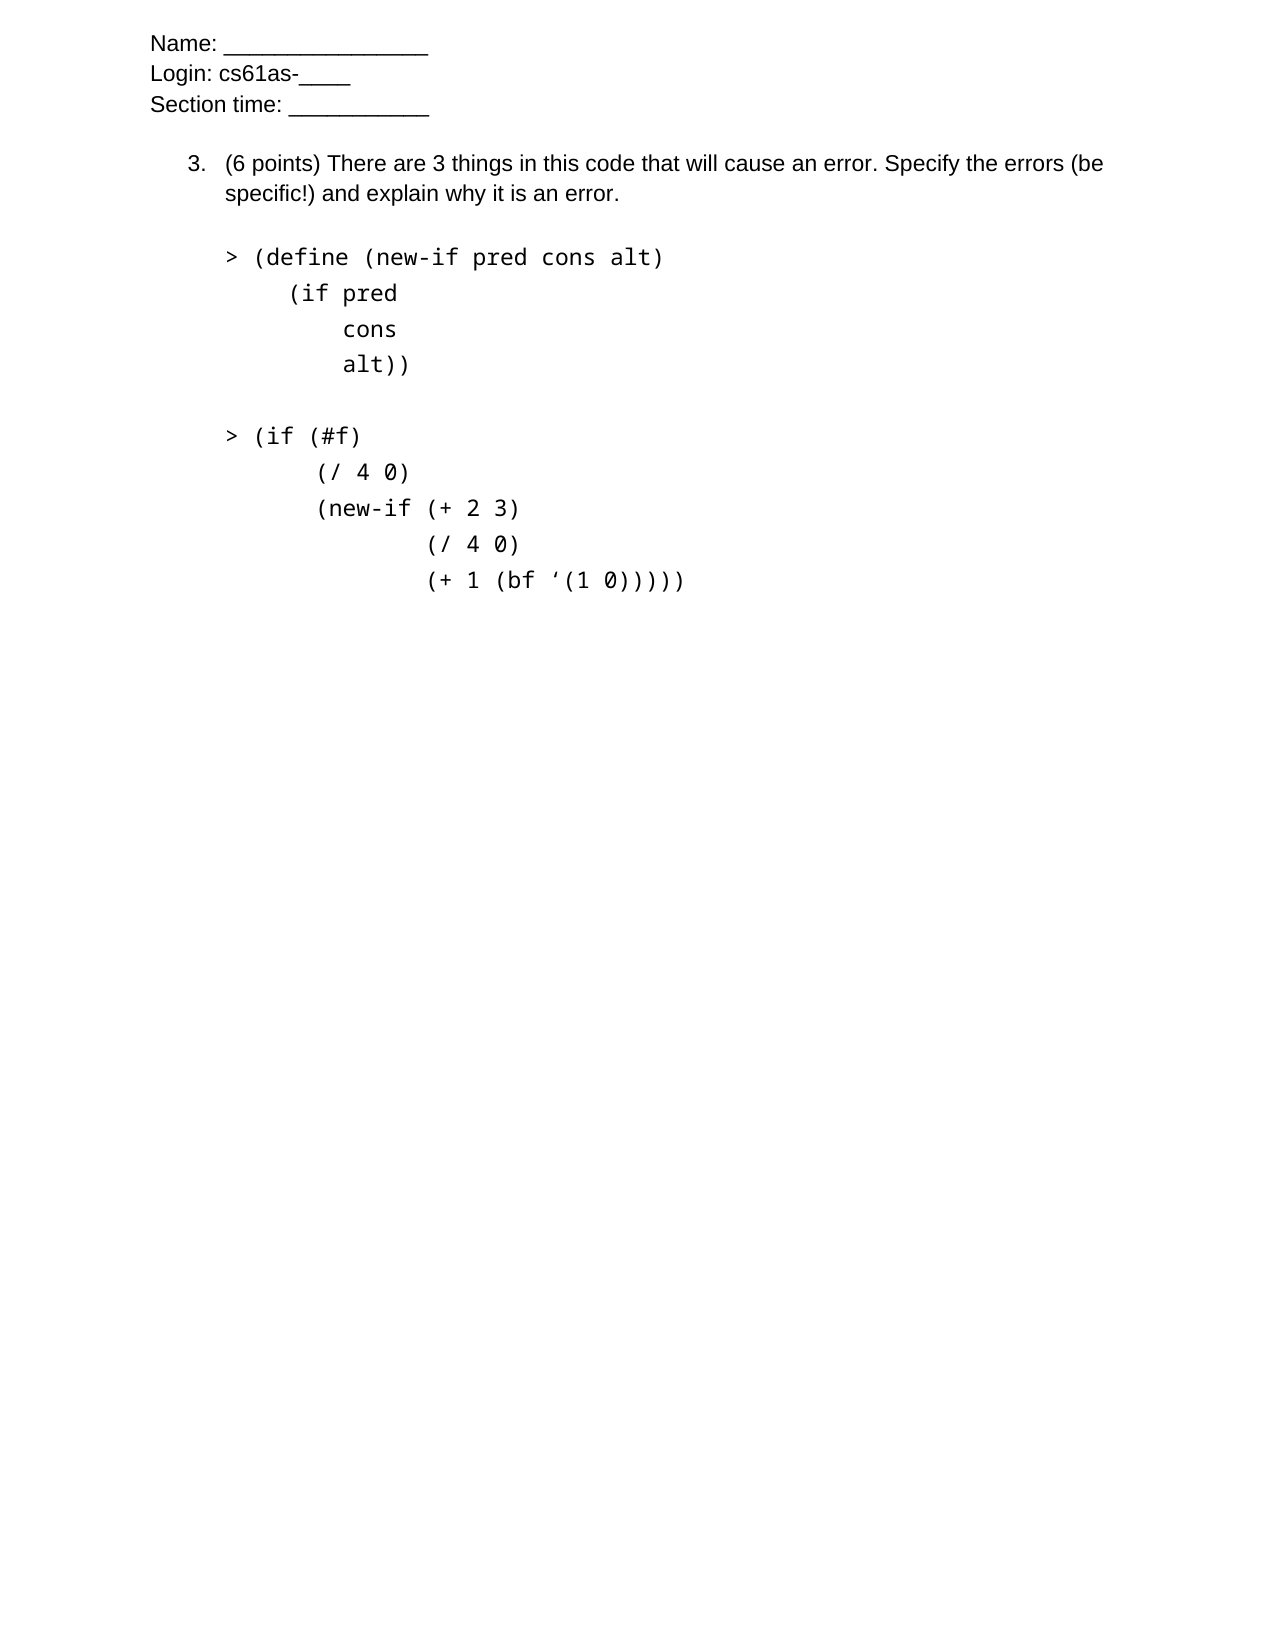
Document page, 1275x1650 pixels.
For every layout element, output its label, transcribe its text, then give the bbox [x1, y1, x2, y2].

text > (if (#f) [150, 420, 1125, 452]
text (new-if (+ 2 3) [150, 492, 1125, 523]
text (/ 4 0) [150, 456, 1125, 487]
text alt)) [150, 348, 1125, 380]
text (+ 1 (bf ‘(1 0))))) [150, 564, 1125, 595]
list (6 points) There are 3 things in this code that will cause an error. Specify the errors (be specific!) and explain why it is an error. [187, 150, 1125, 207]
text cons [150, 312, 1125, 344]
text (/ 4 0) [150, 528, 1125, 559]
text (if pred [150, 277, 1125, 308]
text > (define (new-if pred cons alt) [150, 241, 1125, 272]
